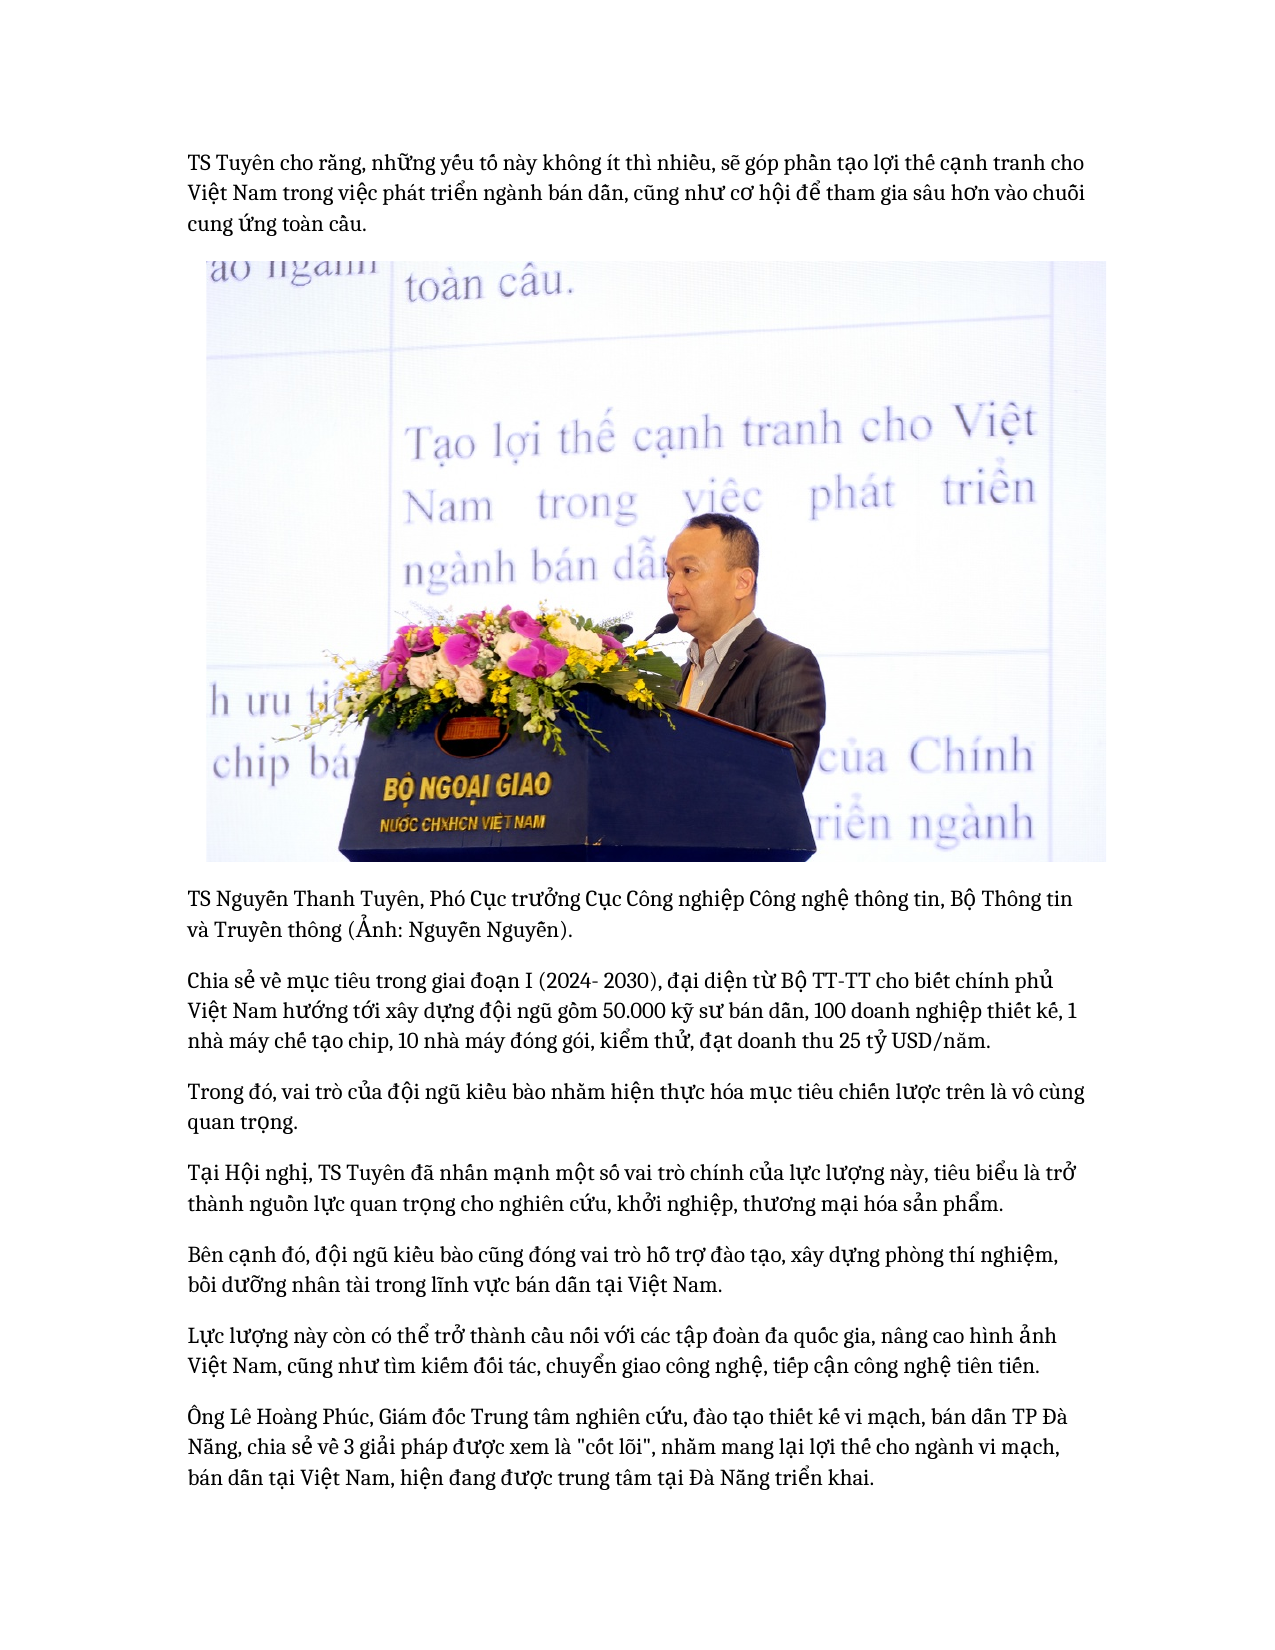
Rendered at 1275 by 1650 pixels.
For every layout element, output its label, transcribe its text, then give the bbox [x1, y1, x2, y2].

text TS Tuyên cho rằng, những yếu tố này không ít thì nhiều, sẽ góp phần tạo lợi thế cạnh tranh cho Việt Nam trong việc phát triển ngành bán dẫn, cũng như cơ hội để tham gia sâu hơn vào chuỗi cung ứng toàn cầu. [187, 150, 1087, 237]
text Ông Lê Hoàng Phúc, Giám đốc Trung tâm nghiên cứu, đào tạo thiết kế vi mạch, bán dẫn TP Đà Nẵng, chia sẻ về 3 giải pháp được xem là "cốt lõi", nhằm mang lại lợi thế cho ngành vi mạch, bán dẫn tại Việt Nam, hiện đang được trung tâm tại Đà Nẵng triển khai. [187, 1404, 1087, 1491]
text TS Nguyễn Thanh Tuyên, Phó Cục trưởng Cục Công nghiệp Công nghệ thông tin, Bộ Thông tin và Truyền thông (Ảnh: Nguyễn Nguyễn). [187, 886, 1087, 943]
text Bên cạnh đó, đội ngũ kiều bào cũng đóng vai trò hỗ trợ đào tạo, xây dựng phòng thí nghiệm, bồi dưỡng nhân tài trong lĩnh vực bán dẫn tại Việt Nam. [187, 1241, 1087, 1298]
text Lực lượng này còn có thể trở thành cầu nối với các tập đoàn đa quốc gia, nâng cao hình ảnh Việt Nam, cũng như tìm kiếm đối tác, chuyển giao công nghệ, tiếp cận công nghệ tiên tiến. [187, 1323, 1087, 1379]
text Trong đó, vai trò của đội ngũ kiều bào nhằm hiện thực hóa mục tiêu chiến lược trên là vô cùng quan trọng. [187, 1079, 1087, 1135]
text Tại Hội nghị, TS Tuyên đã nhấn mạnh một số vai trò chính của lực lượng này, tiêu biểu là trở thành nguồn lực quan trọng cho nghiên cứu, khởi nghiệp, thương mại hóa sản phẩm. [187, 1160, 1087, 1217]
picture [206, 261, 1107, 862]
text Chia sẻ về mục tiêu trong giai đoạn I (2024- 2030), đại diện từ Bộ TT-TT cho biết chính phủ Việt Nam hướng tới xây dựng đội ngũ gồm 50.000 kỹ sư bán dẫn, 100 doanh nghiệp thiết kế, 1 nhà máy chế tạo chip, 10 nhà máy đóng gói, kiểm thử, đạt doanh thu 25 tỷ USD/năm. [187, 967, 1087, 1054]
